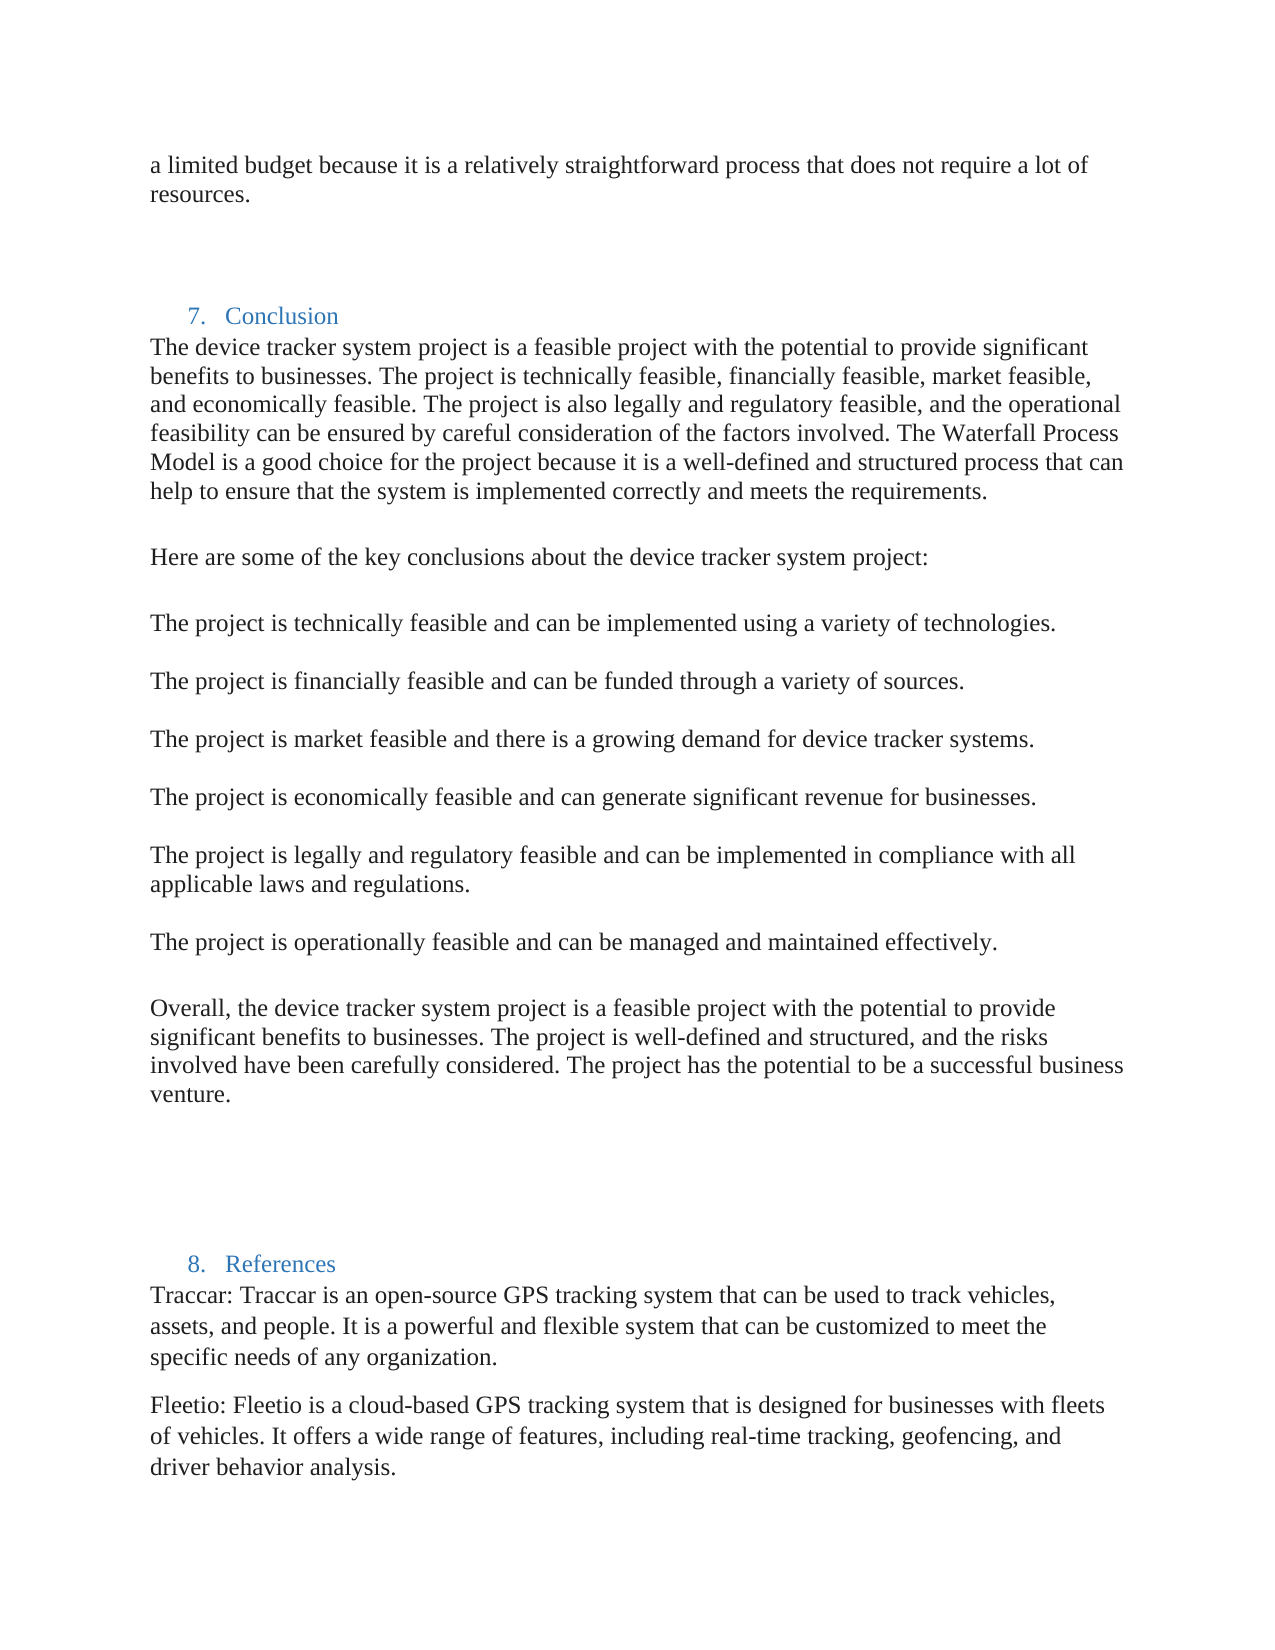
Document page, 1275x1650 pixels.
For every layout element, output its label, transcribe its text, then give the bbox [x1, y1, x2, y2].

text The project is technically feasible and can be implemented using a variety of technologies. [150, 608, 1125, 637]
text Here are some of the key conclusions about the device tracker system project: [150, 542, 1125, 571]
subtitle Conclusion [187, 301, 1125, 330]
text Traccar: Traccar is an open-source GPS tracking system that can be used to track vehicles, assets, and people. It is a powerful and flexible system that can be customized to meet the specific needs of any organization. [150, 1280, 1125, 1371]
text Fleetio: Fleetio is a cloud-based GPS tracking system that is designed for businesses with fleets of vehicles. It offers a wide range of features, including real-time tracking, geofencing, and driver behavior analysis. [150, 1390, 1125, 1481]
subtitle References [187, 1249, 1125, 1278]
text The project is legally and regulatory feasible and can be implemented in compliance with all applicable laws and regulations. [150, 840, 1125, 897]
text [150, 150, 1125, 207]
text The project is market feasible and there is a growing demand for device tracker systems. [150, 724, 1125, 753]
text The device tracker system project is a feasible project with the potential to provide significant benefits to businesses. The project is technically feasible, financially feasible, market feasible, and economically feasible. The project is also legally and regulatory feasible, and the operational feasibility can be ensured by careful consideration of the factors involved. The Waterfall Process Model is a good choice for the project because it is a well-defined and structured process that can help to ensure that the system is implemented correctly and meets the requirements. [150, 332, 1125, 504]
text The project is operationally feasible and can be managed and maintained effectively. [150, 927, 1125, 955]
text The project is economically feasible and can generate significant revenue for businesses. [150, 782, 1125, 811]
text Overall, the device tracker system project is a feasible project with the potential to provide significant benefits to businesses. The project is well-defined and structured, and the risks involved have been carefully considered. The project has the potential to be a successful business venture. [150, 993, 1125, 1108]
text The project is financially feasible and can be funded through a variety of sources. [150, 666, 1125, 695]
